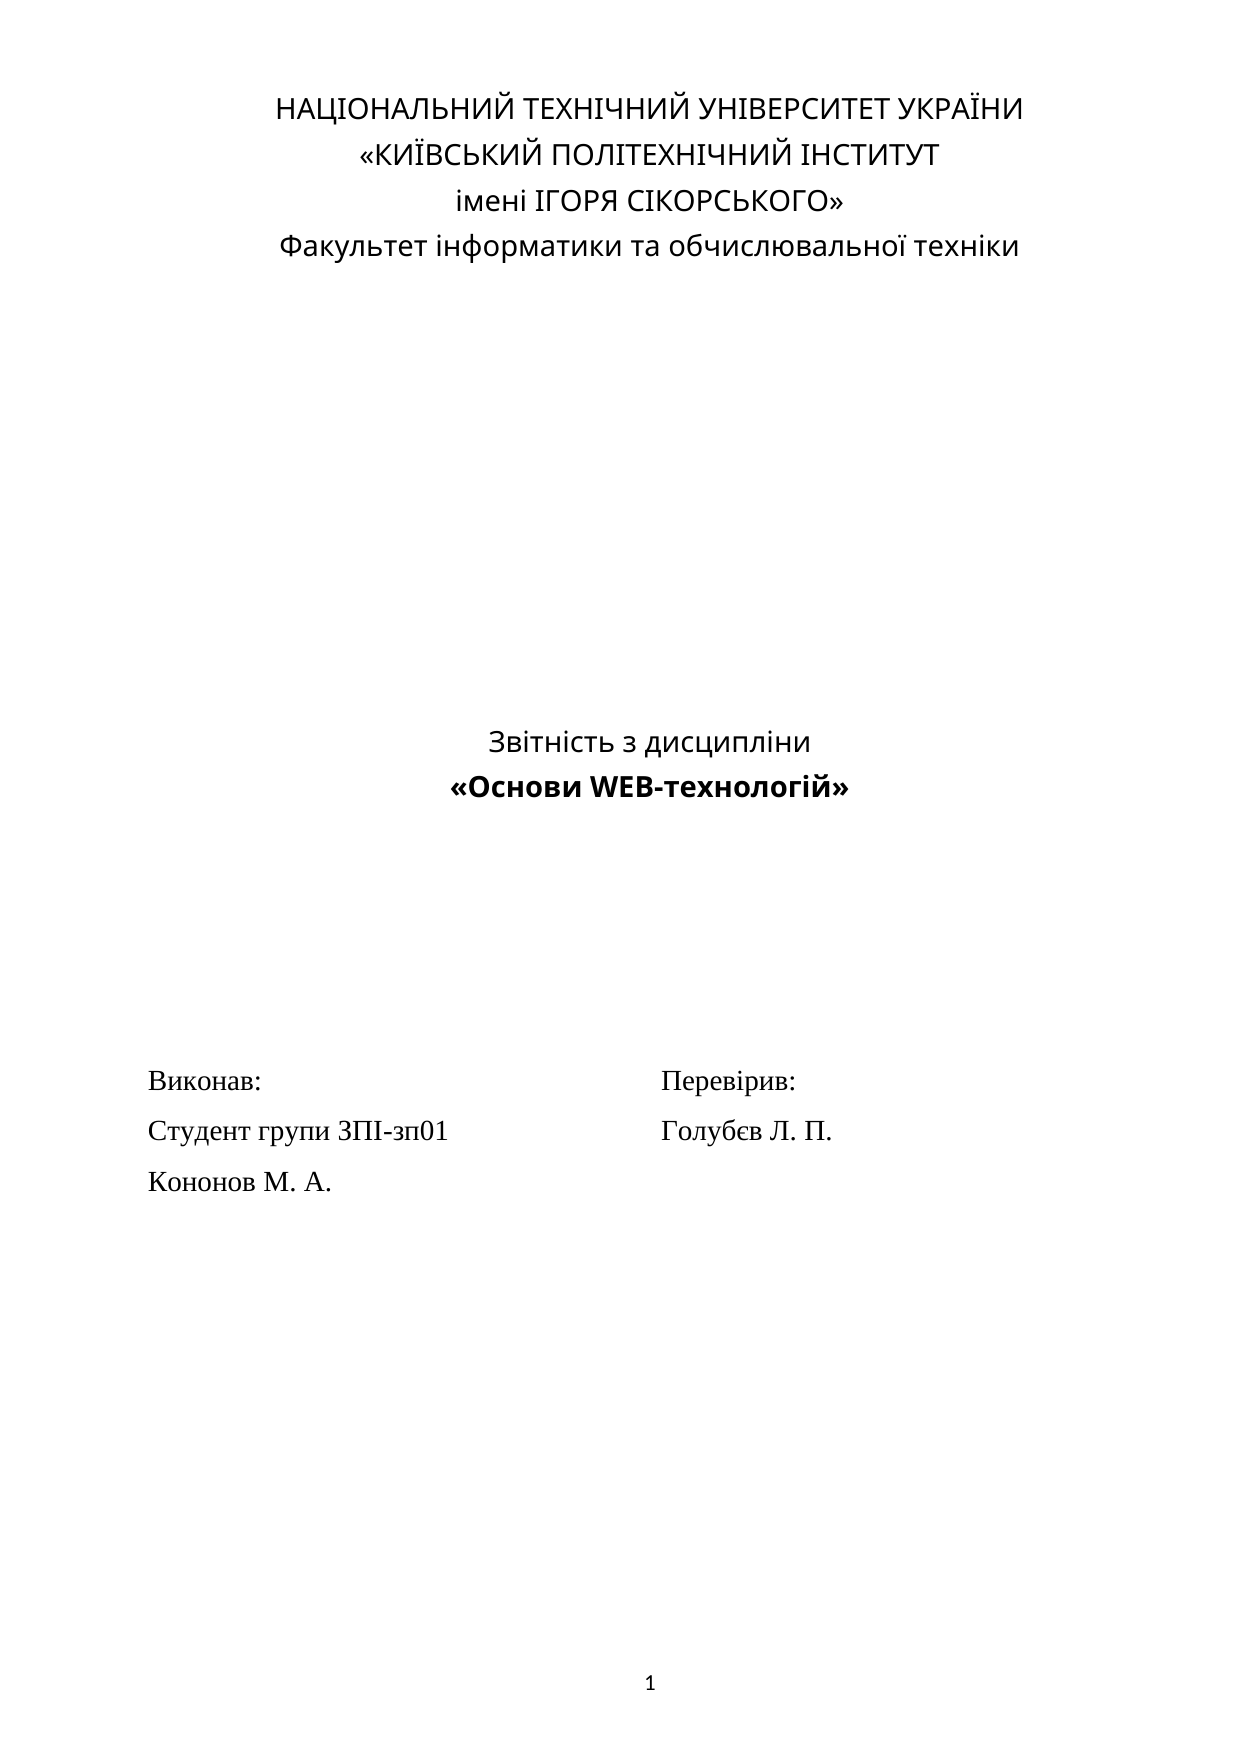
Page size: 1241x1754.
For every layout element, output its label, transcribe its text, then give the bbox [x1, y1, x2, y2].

text НАЦІОНАЛЬНИЙ ТЕХНІЧНИЙ УНІВЕРСИТЕТ УКРАЇНИ «КИЇВСЬКИЙ ПОЛІТЕХНІЧНИЙ ІНСТИТУТ імені ІГОРЯ СІКОРСЬКОГО» Факультет інформатики та обчислювальної техніки [148, 89, 1152, 297]
table_header Виконав: Студент групи ЗПІ-зп01 Кононов М. А. [136, 1063, 649, 1214]
text Звітність з дисципліни «Основи WEB-технологій» [148, 721, 1152, 806]
table_header Перевірив: Голубєв Л. П. [650, 1063, 1163, 1214]
